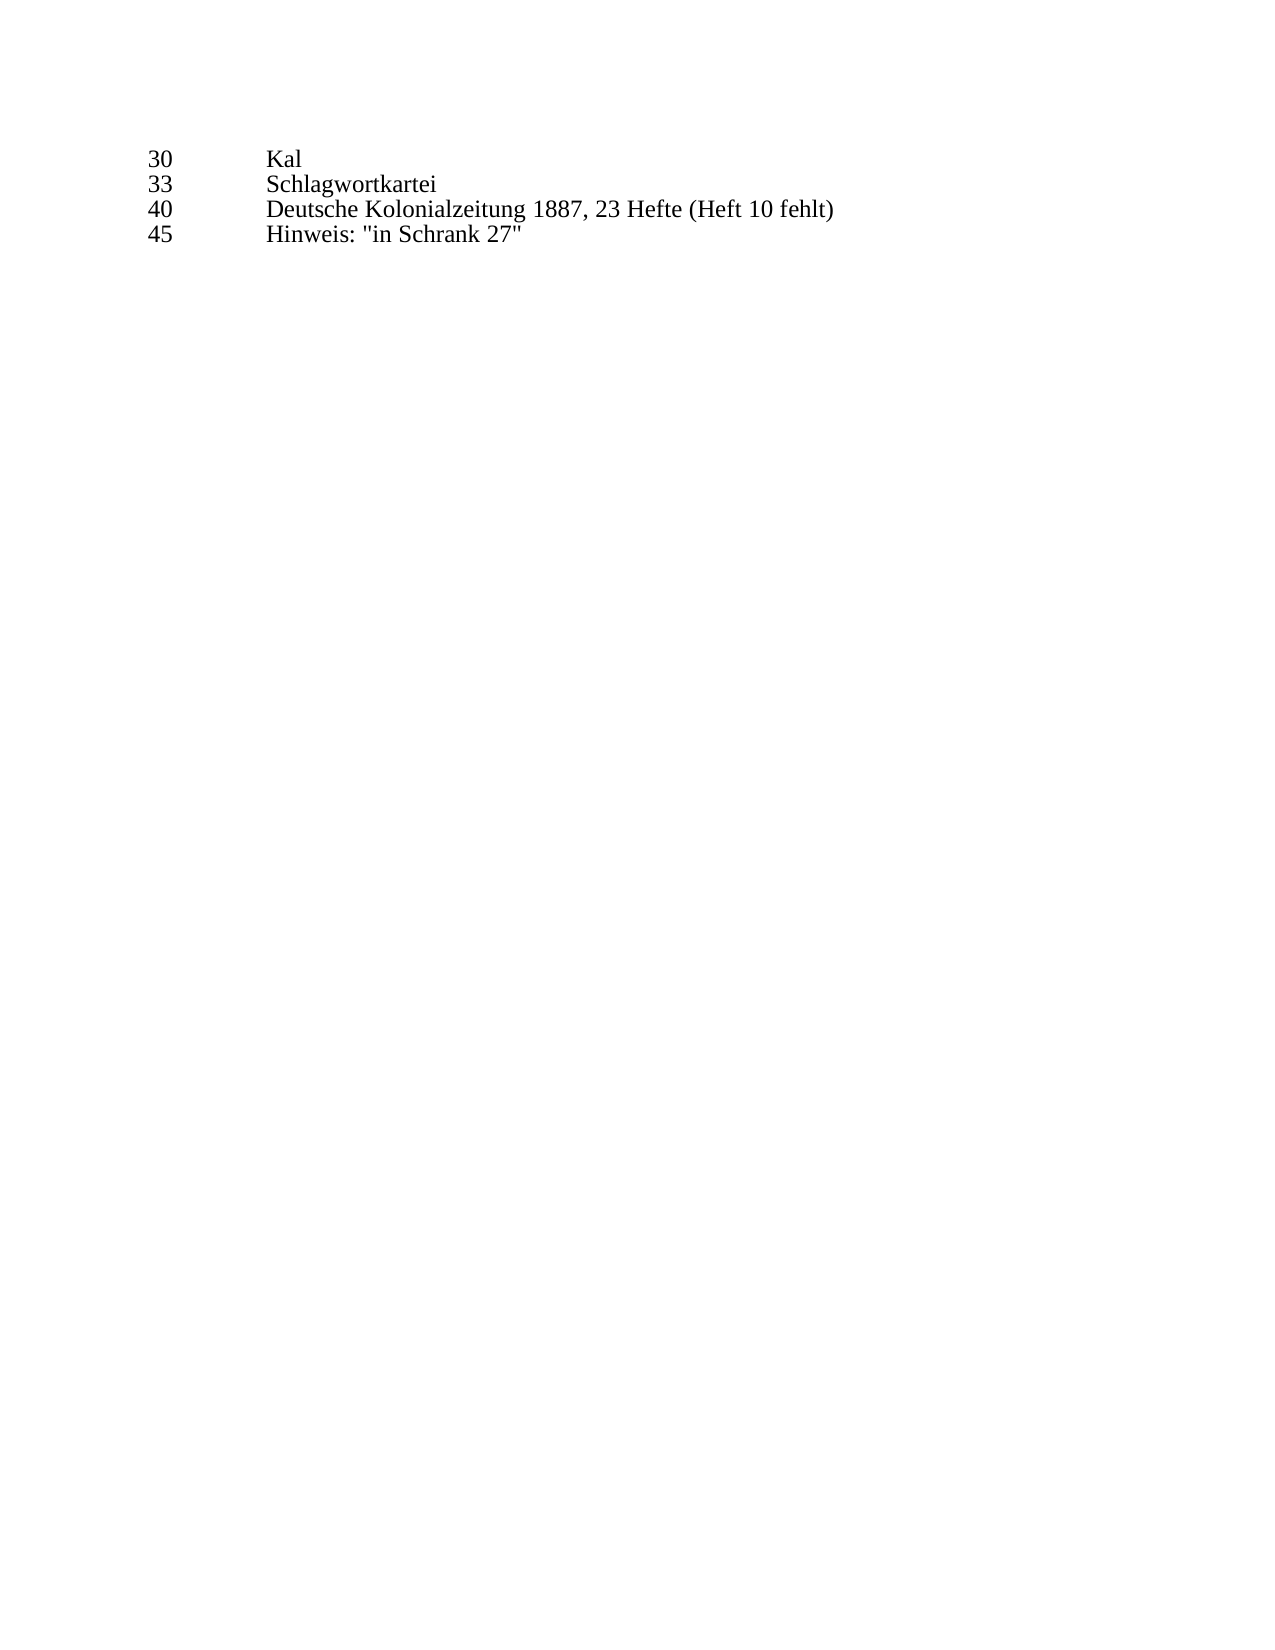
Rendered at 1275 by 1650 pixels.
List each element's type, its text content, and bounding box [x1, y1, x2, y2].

text 33 Schlagwortkartei [148, 173, 1127, 198]
text 40 t[Deutsche Kolonialzeitung]t z[1887]z, 23 Hefte (Heft 10 fehlt) [148, 198, 1127, 223]
text 30 Kal [148, 148, 1127, 173]
text 45 Hinweis: "in Schrank 27" [148, 223, 1127, 248]
